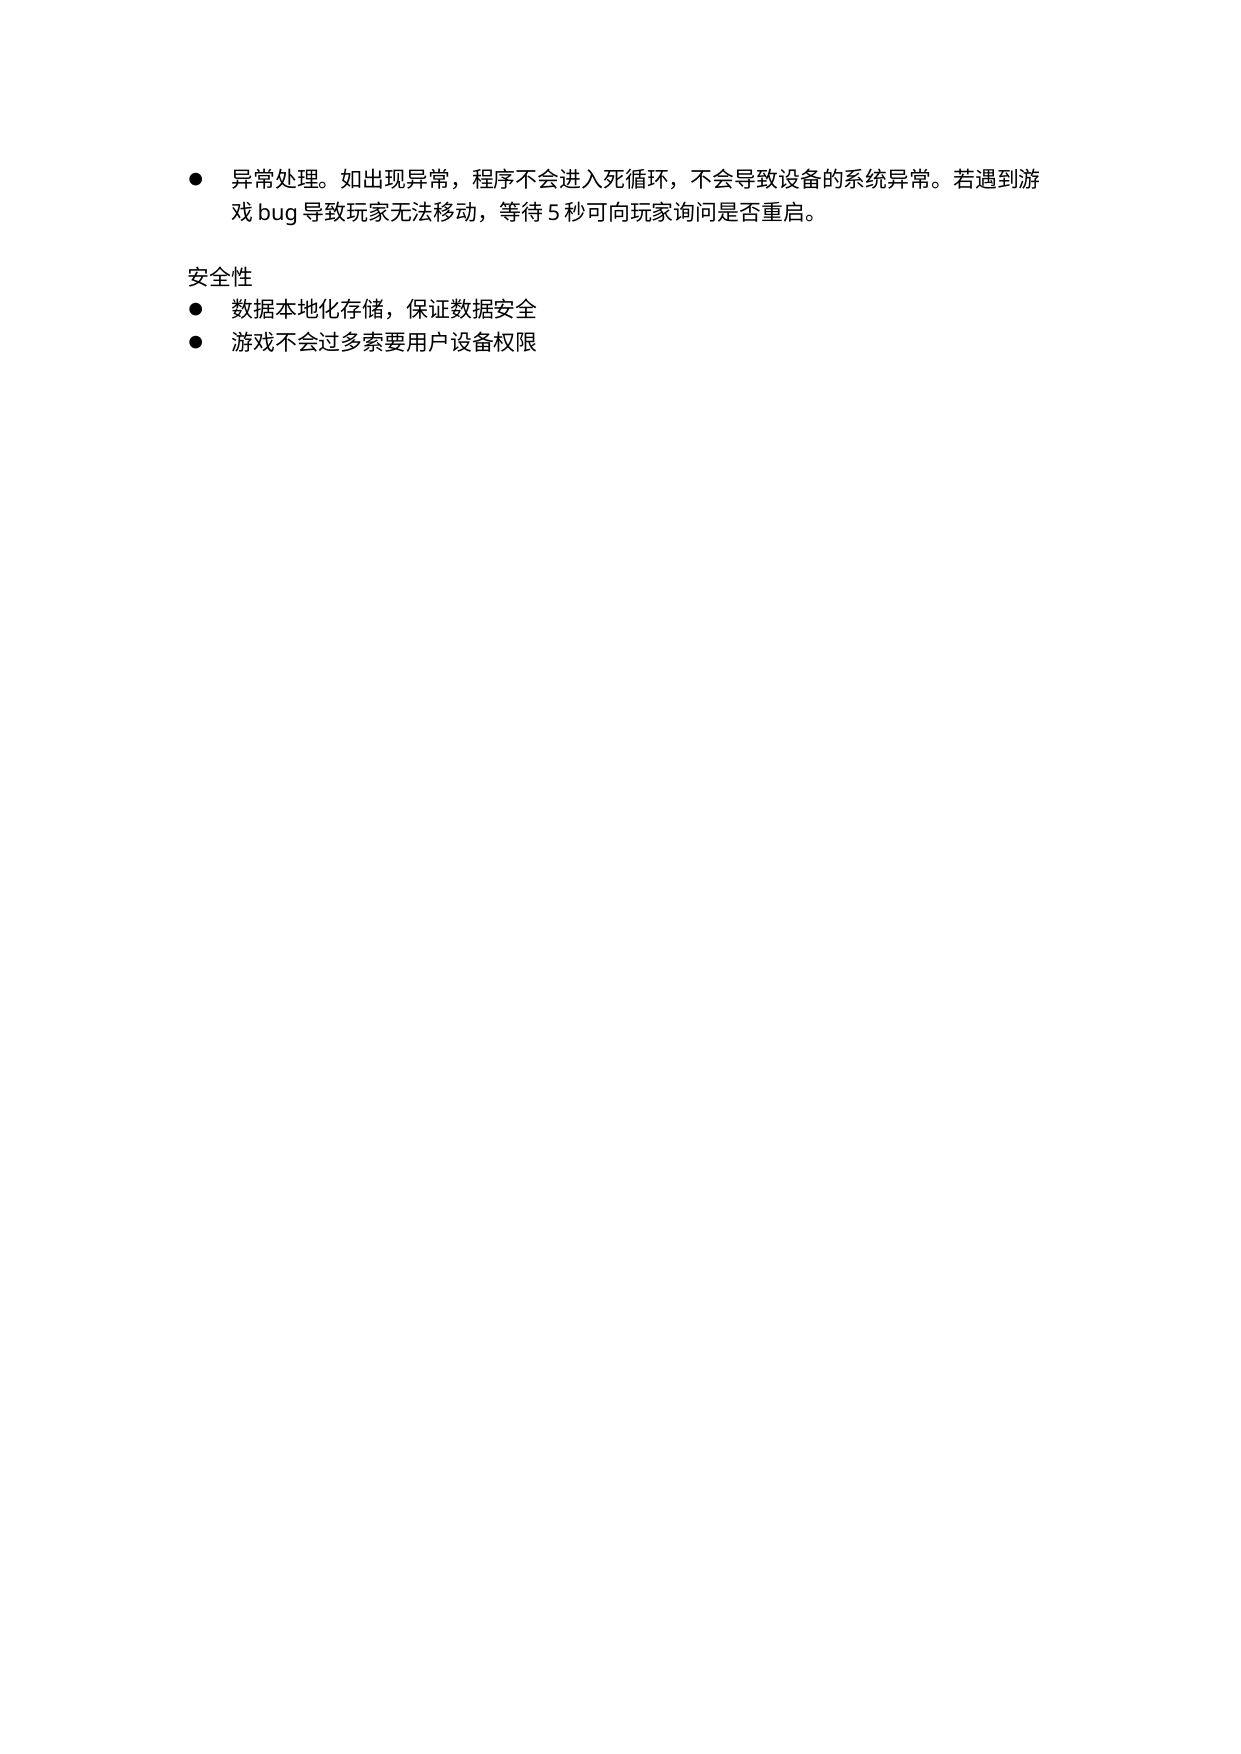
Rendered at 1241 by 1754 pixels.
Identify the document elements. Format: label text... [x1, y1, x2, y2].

list 游戏不会过多索要用户设备权限 [187, 324, 1053, 357]
text 安全性 [187, 259, 1053, 292]
list 数据本地化存储，保证数据安全 [187, 292, 1053, 324]
list 异常处理。如出现异常，程序不会进入死循环，不会导致设备的系统异常。若遇到游戏bug导致玩家无法移动，等待5秒可向玩家询问是否重启。 [187, 162, 1053, 227]
